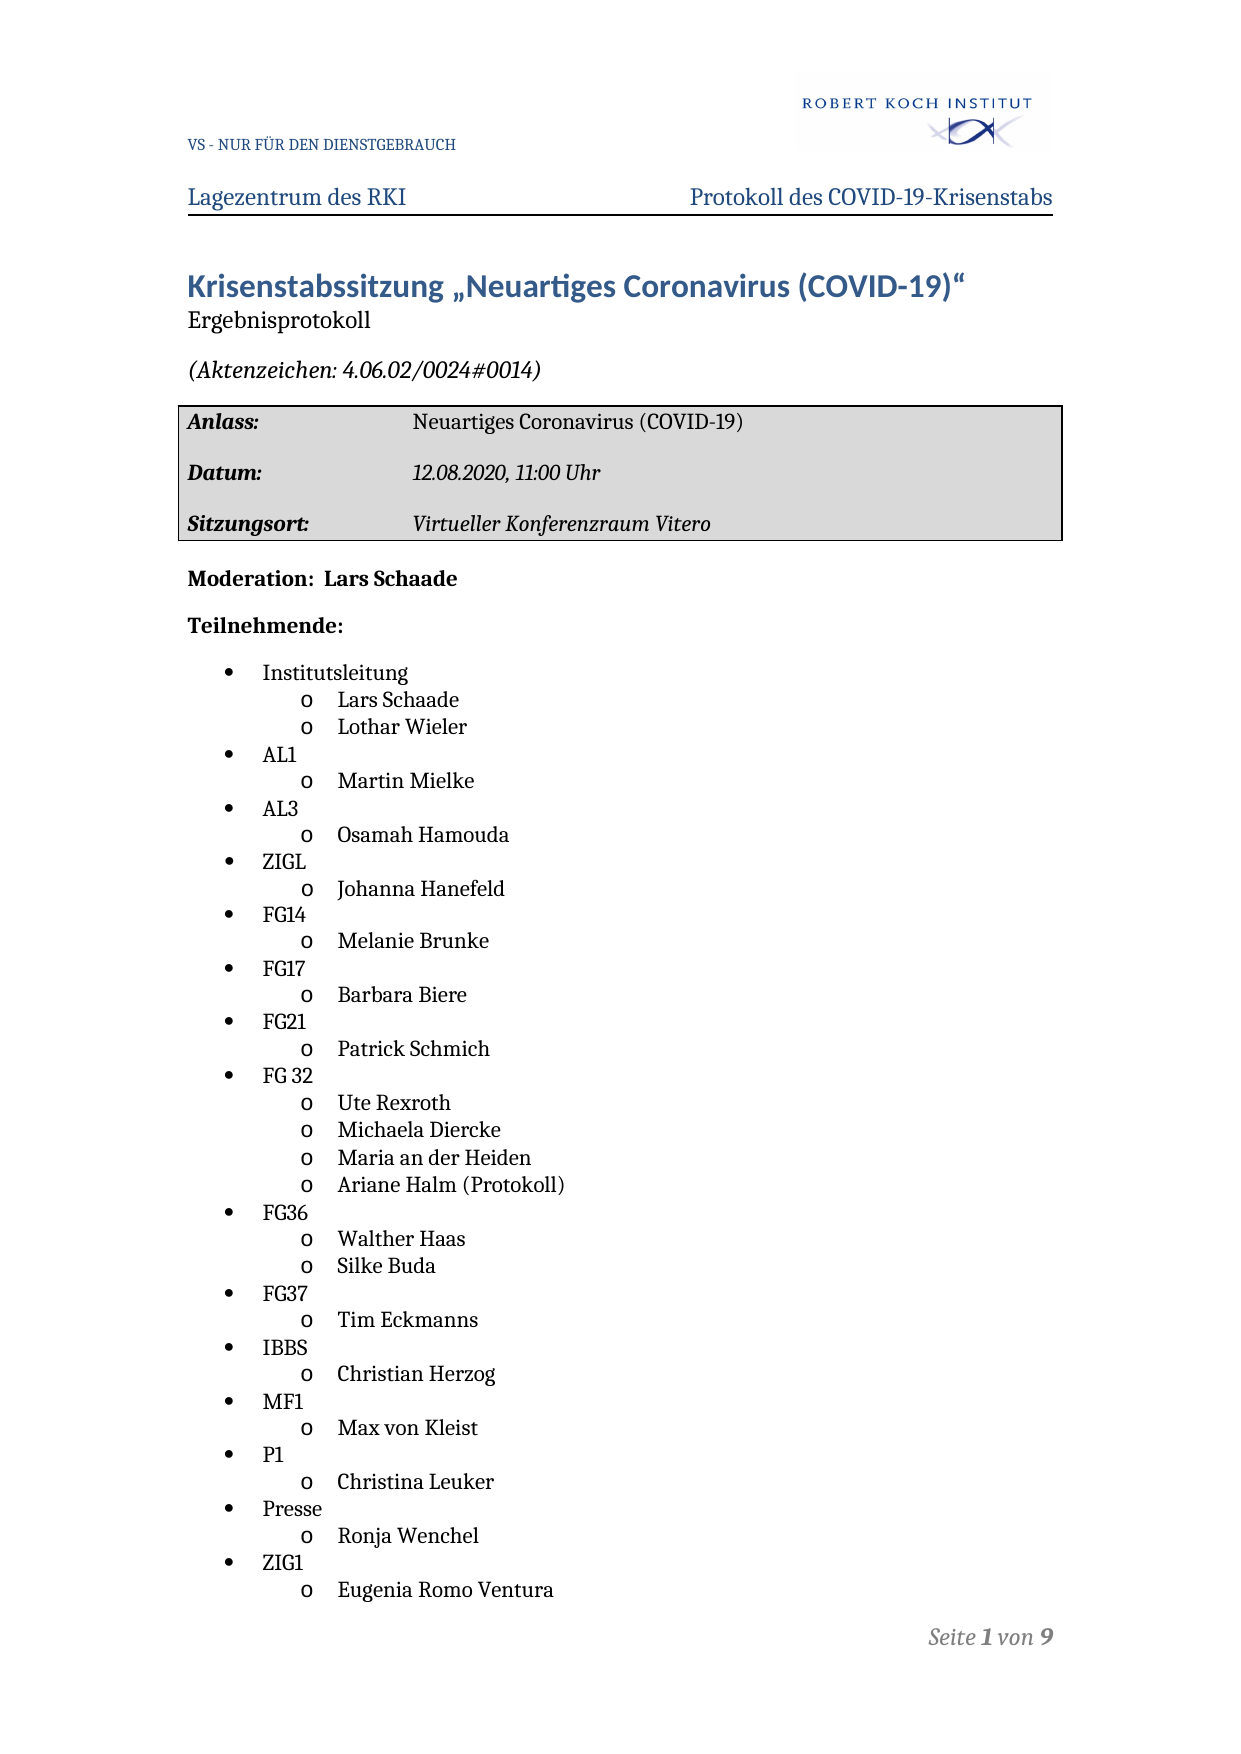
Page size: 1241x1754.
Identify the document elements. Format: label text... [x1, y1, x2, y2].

text Moderation: Lars Schaade [187, 566, 1053, 592]
list Lothar Wieler [300, 714, 1053, 742]
list Melanie Brunke [300, 928, 1053, 955]
list Ute Rexroth [300, 1089, 1053, 1117]
list Lars Schaade [300, 687, 1053, 714]
text Sitzungsort: [179, 507, 1061, 540]
list FG17 [225, 955, 1053, 982]
list Presse [225, 1496, 1053, 1522]
text Teilnehmende: [187, 613, 1053, 639]
text Datum: [179, 456, 1061, 486]
list Patrick Schmich [300, 1036, 1053, 1063]
list Institutsleitung [225, 660, 1053, 687]
list FG14 [225, 901, 1053, 928]
list Max von Kleist [300, 1415, 1053, 1442]
list Ariane Halm (Protokoll) [300, 1172, 1053, 1199]
list FG37 [225, 1281, 1053, 1307]
list Christian Herzog [300, 1361, 1053, 1388]
subtitle Krisenstabssitzung „Neuartiges Coronavirus (COVID-19)“ [187, 266, 1053, 306]
text Ergebnisprotokoll [187, 306, 1053, 335]
list Silke Buda [300, 1253, 1053, 1281]
list Osamah Hamouda [300, 822, 1053, 849]
list FG36 [225, 1199, 1053, 1226]
list AL3 [225, 795, 1053, 822]
list Walther Haas [300, 1226, 1053, 1253]
list Ronja Wenchel [300, 1522, 1053, 1550]
list Johanna Hanefeld [300, 875, 1053, 901]
list Maria an der Heiden [300, 1144, 1053, 1172]
picture [794, 73, 1053, 151]
list P1 [225, 1442, 1053, 1469]
text (Aktenzeichen: 4.06.02/0024#0014) [187, 356, 1053, 384]
text Anlass: [179, 407, 1061, 435]
list Martin Mielke [300, 768, 1053, 795]
list Michaela Diercke [300, 1117, 1053, 1144]
list Christina Leuker [300, 1469, 1053, 1496]
list IBBS [225, 1334, 1053, 1361]
list MF1 [225, 1388, 1053, 1415]
list AL1 [225, 742, 1053, 768]
list ZIG1 [225, 1550, 1053, 1576]
list FG21 [225, 1009, 1053, 1036]
list Eugenia Romo Ventura [300, 1576, 1053, 1604]
list ZIGL [225, 849, 1053, 875]
list Barbara Biere [300, 982, 1053, 1009]
list FG 32 [225, 1063, 1053, 1089]
list Tim Eckmanns [300, 1307, 1053, 1334]
